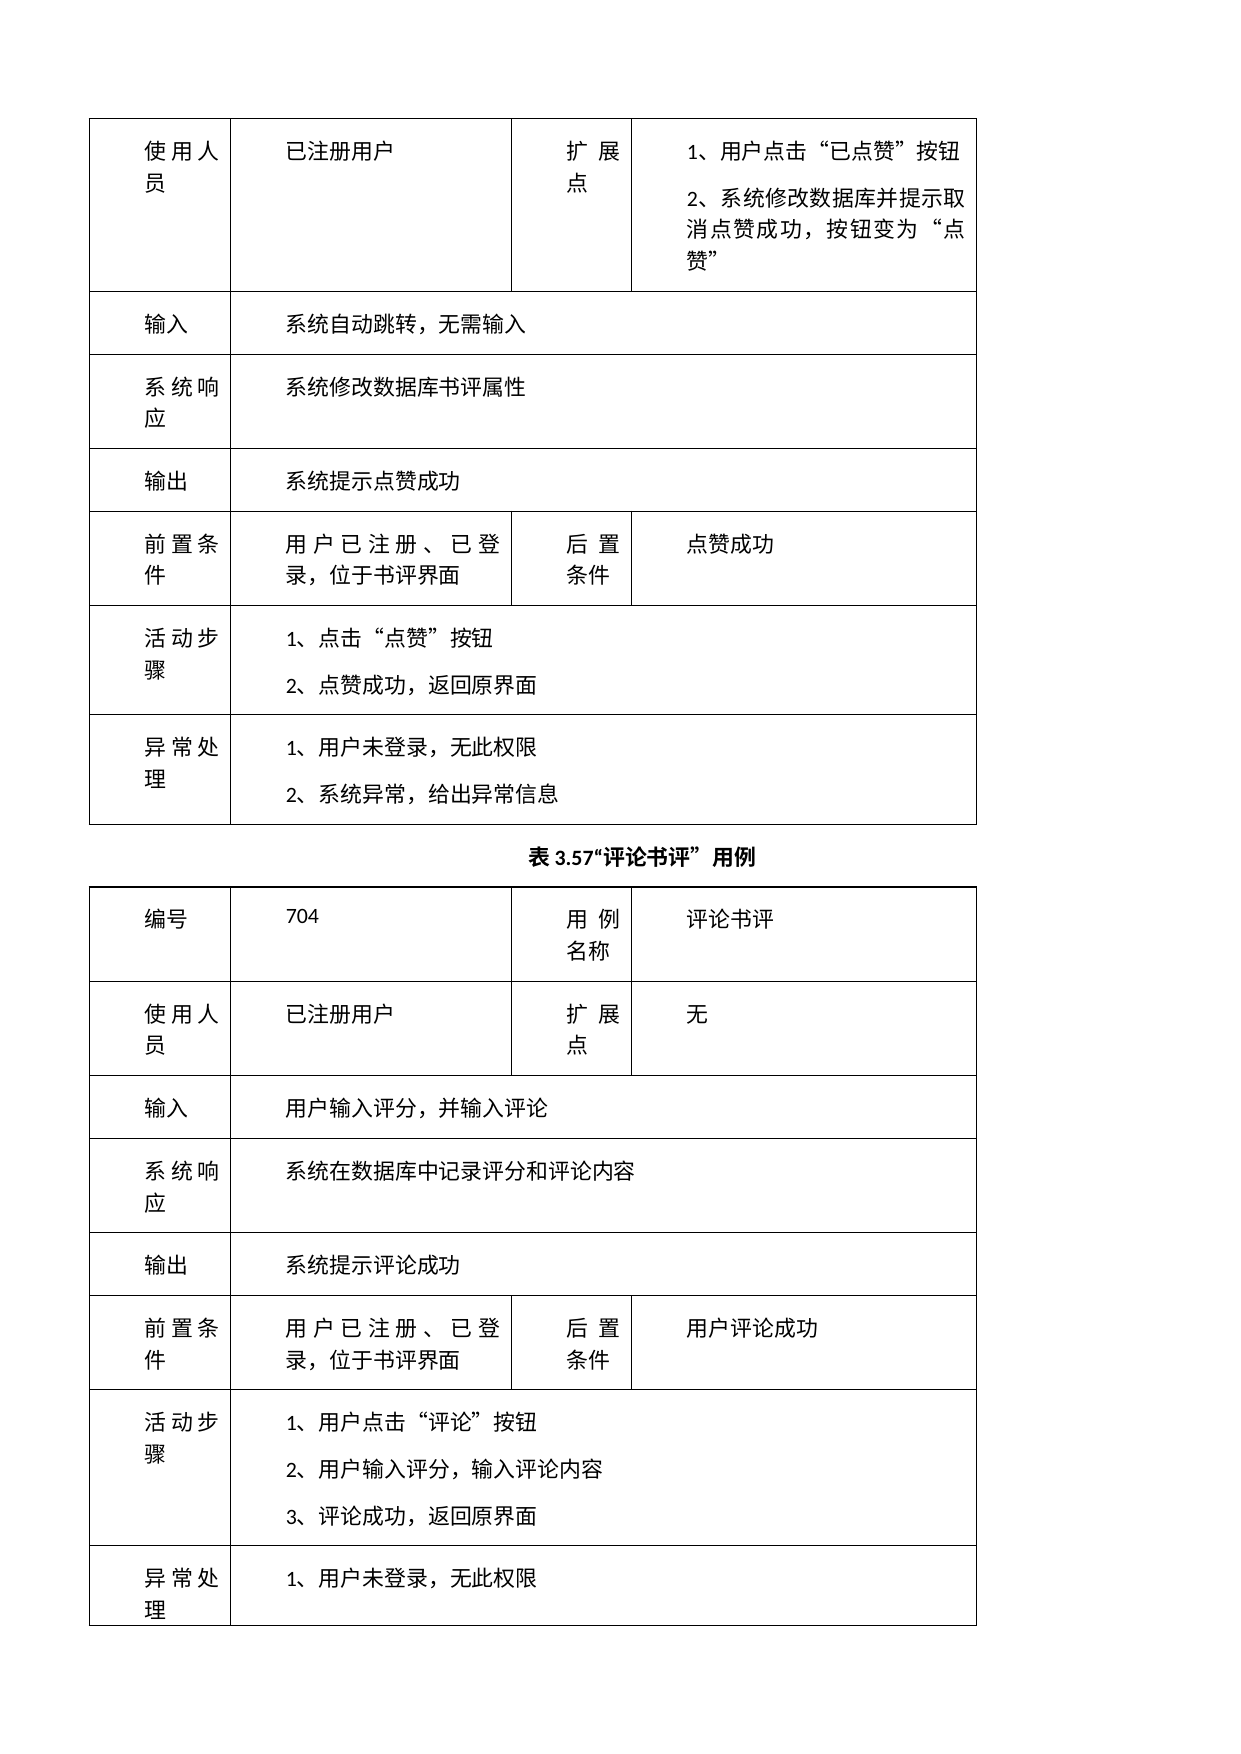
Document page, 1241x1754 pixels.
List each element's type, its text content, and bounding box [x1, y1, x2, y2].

table_cell 用户点击“评论”按钮 用户输入评分，输入评论内容 评论成功，返回原界面 [231, 1390, 976, 1545]
table_cell 扩展点 [512, 982, 631, 1075]
table_cell 输入 [90, 292, 230, 353]
table_cell 后置条件 [512, 1296, 631, 1389]
text 表3.57“评论书评”用例 [132, 840, 1152, 871]
table_cell 系统在数据库中记录评分和评论内容 [231, 1139, 976, 1232]
table_cell 活动步骤 [90, 606, 230, 714]
table_cell 用户评论成功 [632, 1296, 976, 1389]
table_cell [231, 1546, 976, 1625]
table_cell 后置条件 [512, 512, 631, 605]
table_header 评论书评 [632, 888, 976, 981]
table_cell 输出 [90, 1233, 230, 1295]
table_cell 输出 [90, 449, 230, 511]
table_cell 点击“点赞”按钮 点赞成功，返回原界面 [231, 606, 976, 714]
table_header 编号 [90, 888, 230, 981]
table_cell 异常处理 [90, 715, 230, 824]
table_cell 用户已注册、已登录，位于书评界面 [231, 512, 511, 605]
table_cell 使用人员 [90, 119, 230, 291]
table_cell 用户输入评分，并输入评论 [231, 1076, 976, 1138]
table_cell 系统响应 [90, 1139, 230, 1232]
table_cell 点赞成功 [632, 512, 976, 605]
table_cell 系统提示评论成功 [231, 1233, 976, 1295]
table_cell 系统响应 [90, 355, 230, 448]
table_cell 系统自动跳转，无需输入 [231, 292, 976, 353]
table_cell 系统修改数据库书评属性 [231, 355, 976, 448]
table_cell 系统提示点赞成功 [231, 449, 976, 511]
table_header 704 [231, 888, 511, 981]
table_cell 1、用户点击“已点赞”按钮 2、系统修改数据库并提示取消点赞成功，按钮变为“点赞” [632, 119, 976, 291]
table_cell 使用人员 [90, 982, 230, 1075]
table_cell 扩展点 [512, 119, 631, 291]
table_cell 用户未登录，无此权限 系统异常，给出异常信息 [231, 715, 976, 824]
table_cell 用户已注册、已登录，位于书评界面 [231, 1296, 511, 1389]
table_cell 已注册用户 [231, 119, 511, 291]
table_cell 活动步骤 [90, 1390, 230, 1545]
table_cell 前置条件 [90, 1296, 230, 1389]
table_cell 异常处理 [90, 1546, 230, 1625]
table_cell 前置条件 [90, 512, 230, 605]
table_cell 输入 [90, 1076, 230, 1138]
table_cell 无 [632, 982, 976, 1075]
table_header 用例名称 [512, 888, 631, 981]
table_cell 已注册用户 [231, 982, 511, 1075]
